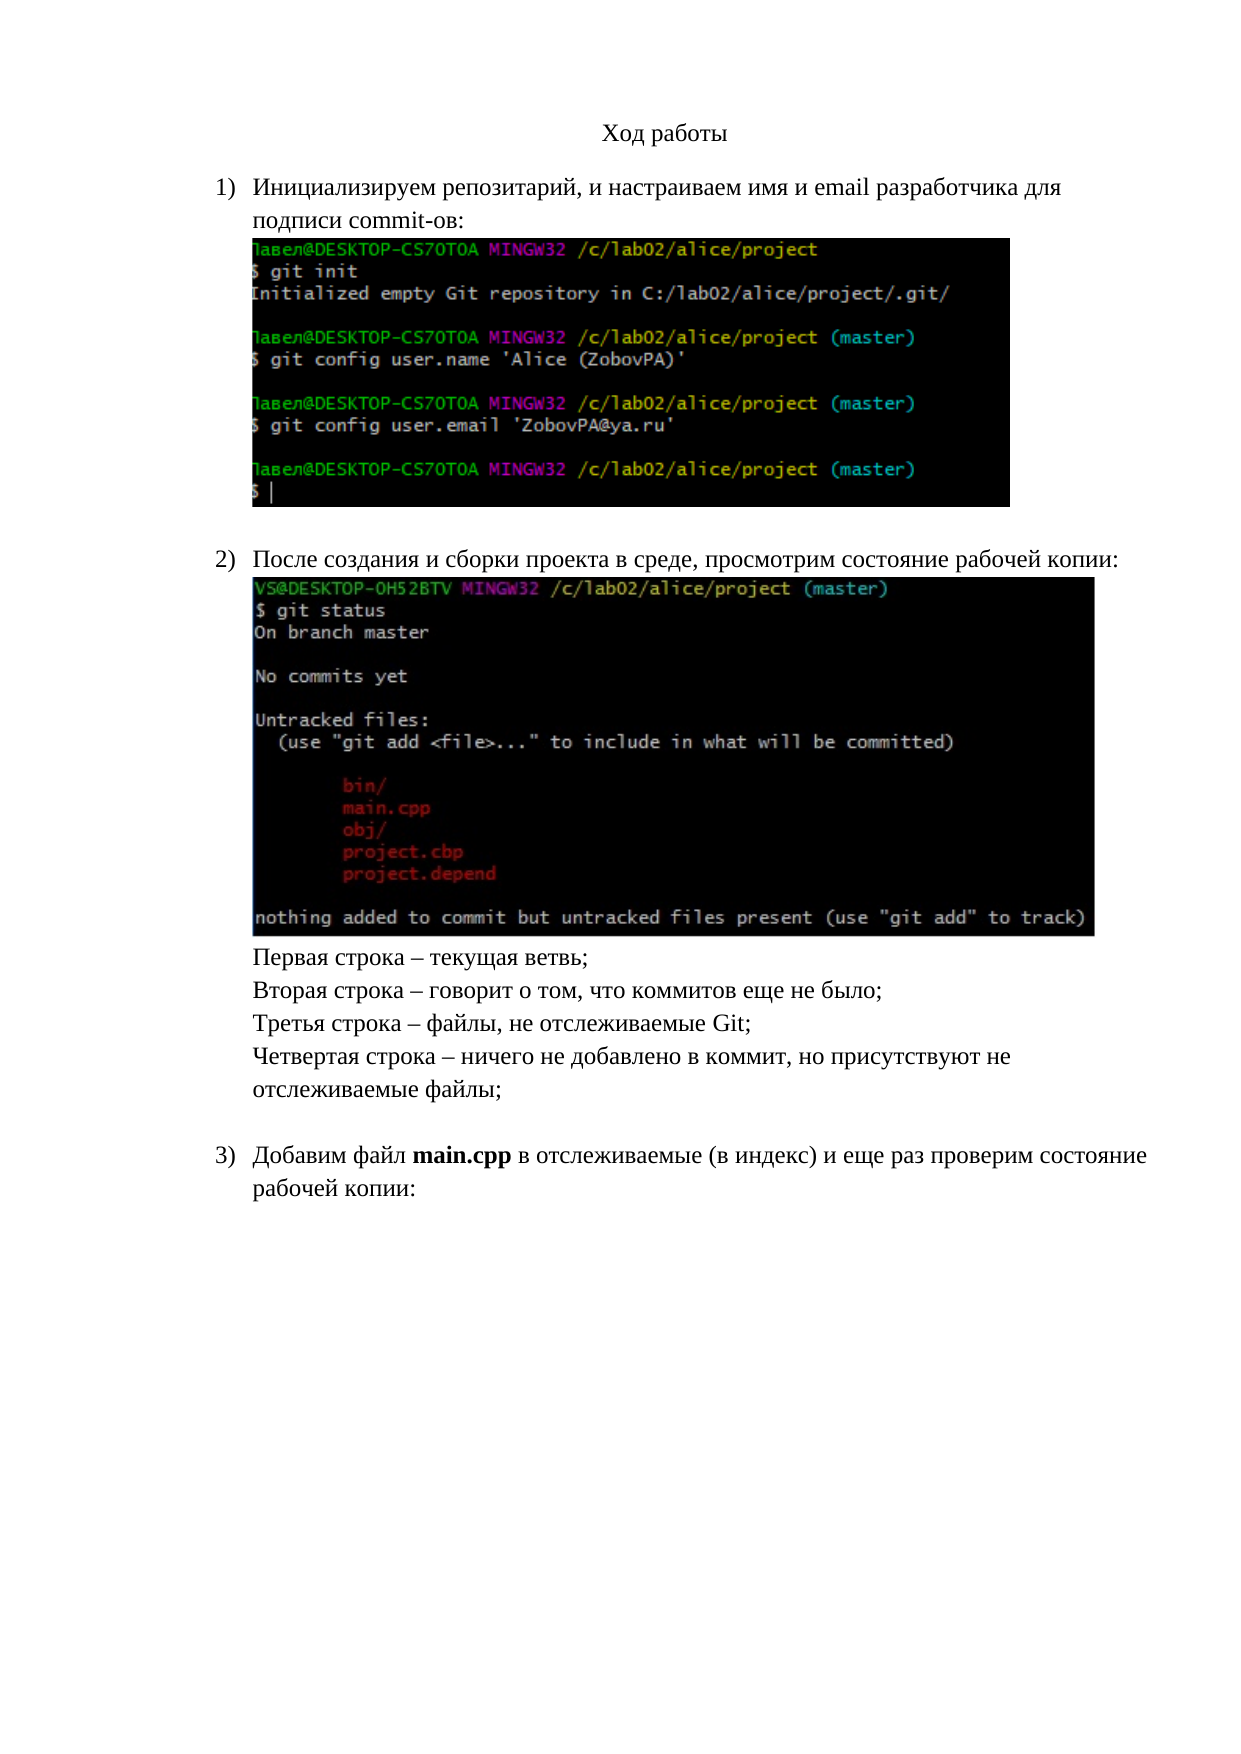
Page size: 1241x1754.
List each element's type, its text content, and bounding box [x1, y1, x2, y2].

list После создания и сборки проекта в среде, просмотрим состояние рабочей копии: [215, 544, 1152, 573]
list Четвертая строка – ничего не добавлено в коммит, но присутствуют не отслеживаемые файлы; [252, 1041, 1152, 1103]
text Ход работы [177, 118, 1152, 147]
list Вторая строка – говорит о том, что коммитов еще не было; [252, 975, 1152, 1004]
list Первая строка – текущая ветвь; [252, 942, 1152, 971]
list Третья строка – файлы, не отслеживаемые Git; [252, 1008, 1152, 1037]
list Инициализируем репозитарий, и настраиваем имя и email разработчика для подписи commit-ов: [215, 172, 1152, 234]
picture [252, 238, 1010, 507]
list Добавим файл main.cpp в отслеживаемые (в индекс) и еще раз проверим состояние рабочей копии: [215, 1140, 1152, 1202]
picture [252, 577, 1098, 938]
